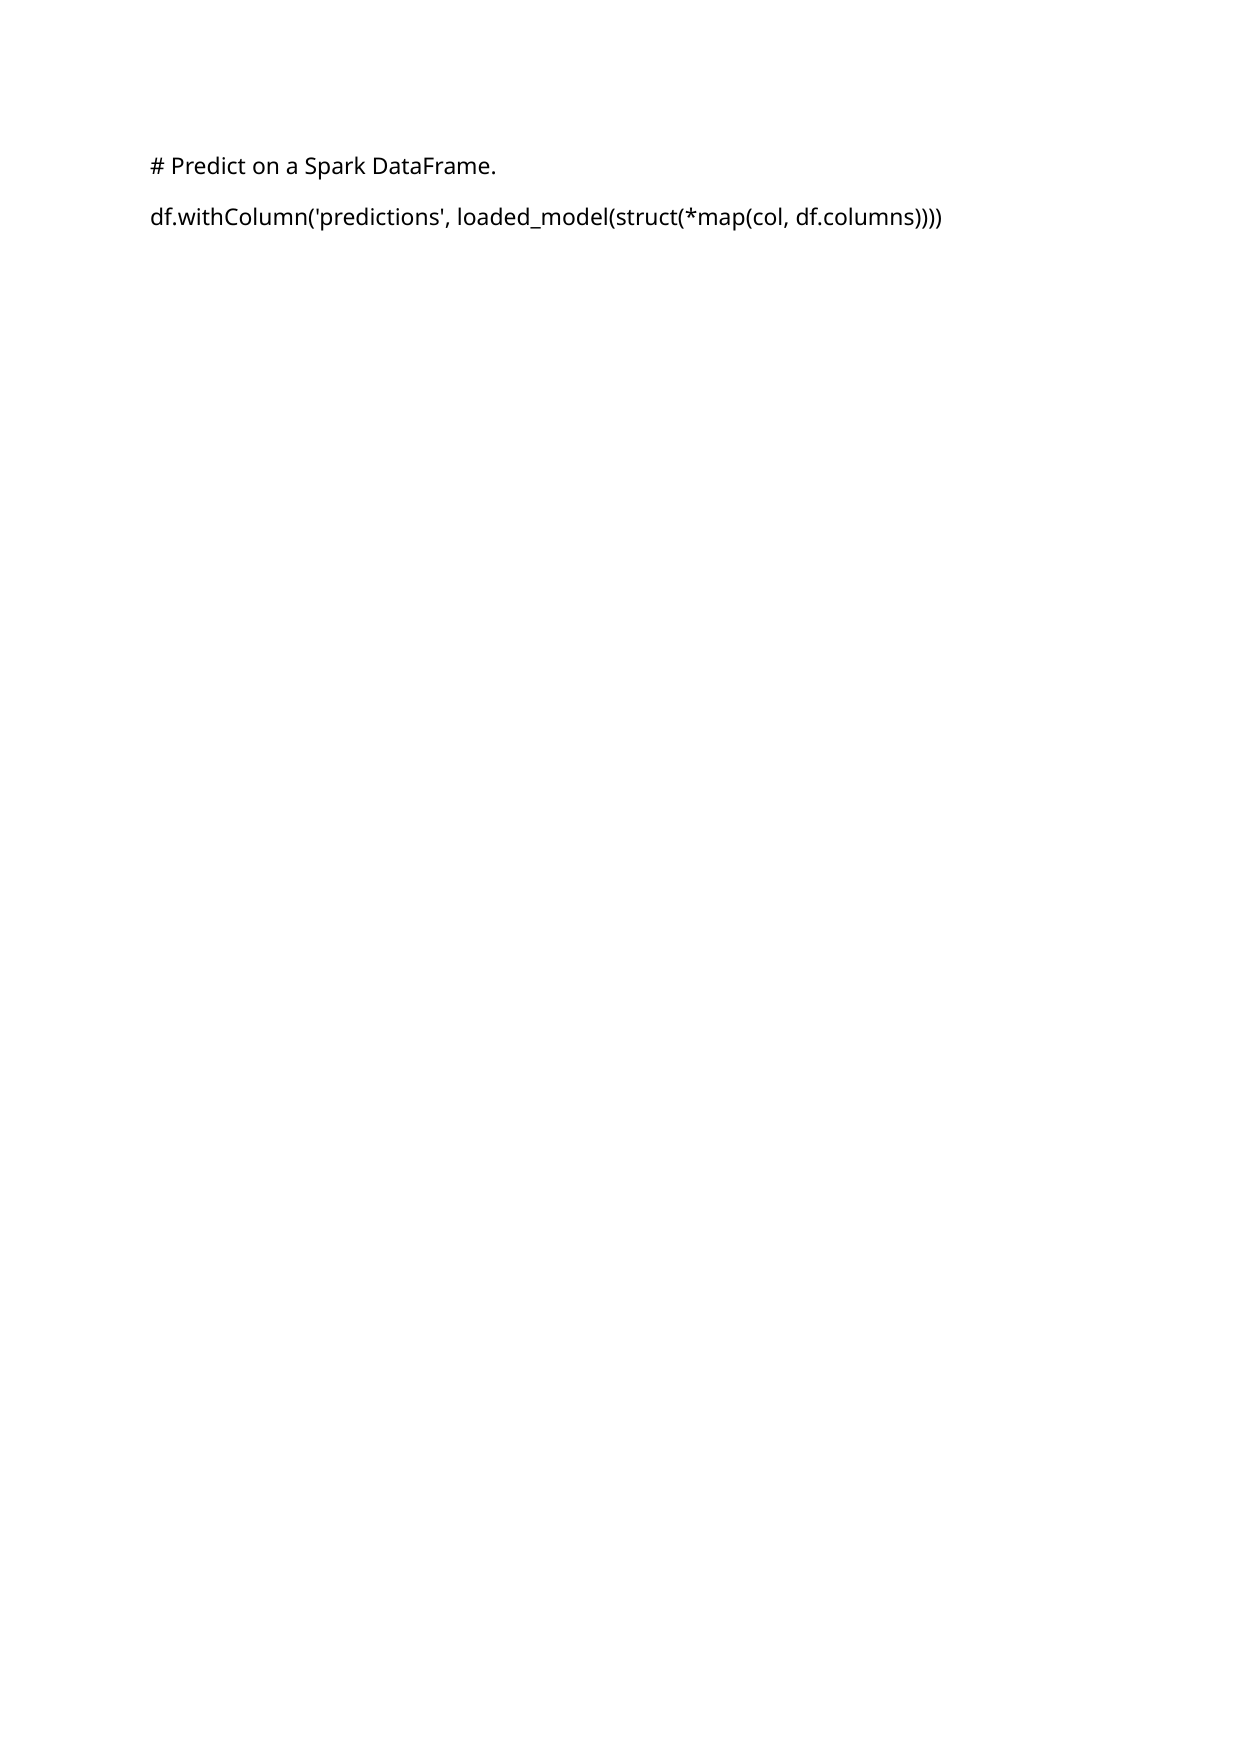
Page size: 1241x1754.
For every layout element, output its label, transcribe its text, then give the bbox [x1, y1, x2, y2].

text # Predict on a Spark DataFrame. [150, 150, 1090, 181]
text df.withColumn('predictions', loaded_model(struct(*map(col, df.columns)))) [150, 200, 1090, 232]
